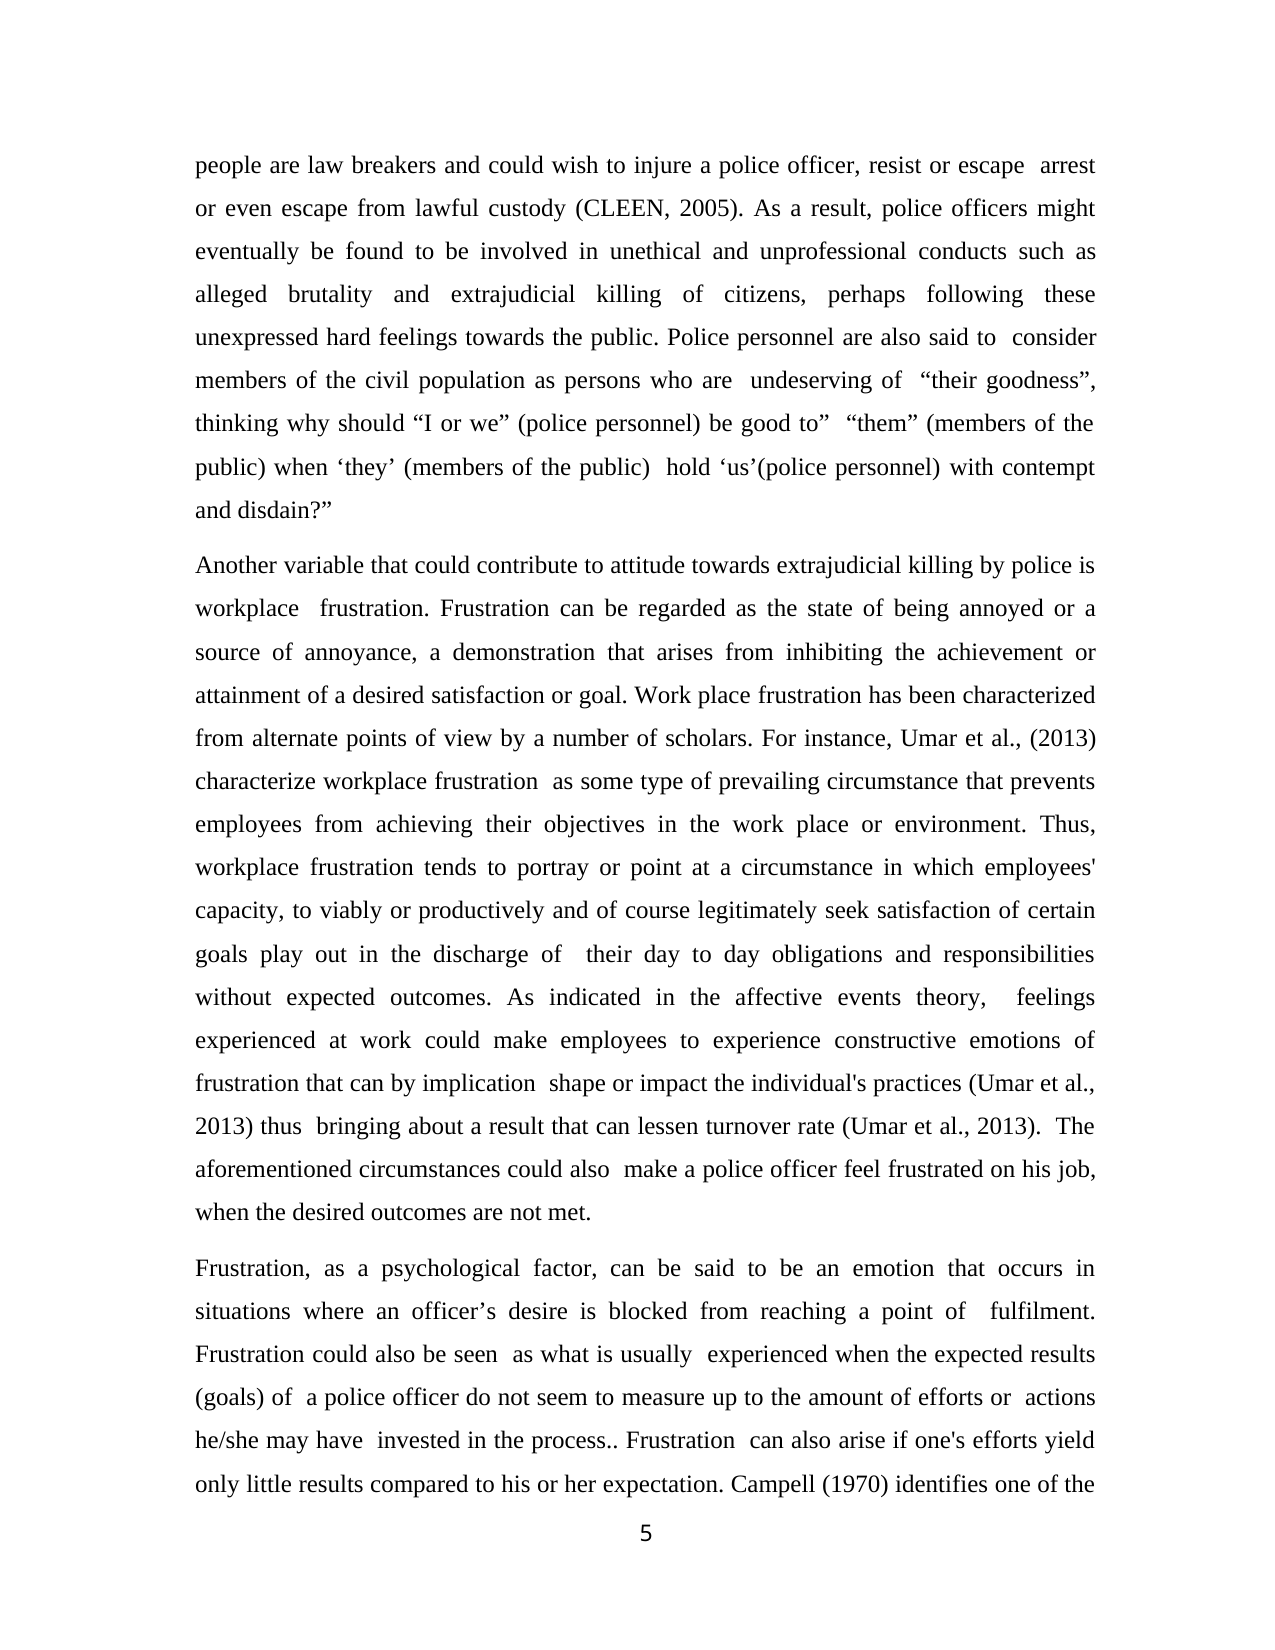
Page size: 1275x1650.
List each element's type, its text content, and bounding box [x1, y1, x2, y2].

list alleged brutality and extrajudicial killing of citizens, perhaps following these [195, 280, 1120, 308]
list or even escape from lawful custody (CLEEN, 2005). As a result, police officers might [195, 194, 1120, 222]
list public) when ‘they’ (members of the public) hold ‘us’(police personnel) with contempt [195, 453, 1120, 481]
list without expected outcomes. As indicated in the affective events theory, feelings [195, 983, 1120, 1011]
list members of the civil population as persons who are undeserving of “their goodness”, [195, 367, 1120, 394]
list situations where an officer’s desire is blocked from reaching a point of fulfilment. [195, 1297, 1120, 1325]
list capacity, to viably or productively and of course legitimately seek satisfaction of certain [195, 897, 1120, 924]
list (goals) of a police officer do not seem to measure up to the amount of efforts or actions [195, 1384, 1120, 1411]
list goals play out in the discharge of their day to day obligations and responsibilities [195, 940, 1120, 968]
list attainment of a desired satisfaction or goal. Work place frustration has been characterized [195, 681, 1120, 709]
list only little results compared to his or her expectation. Campell (1970) identifies one of the [195, 1470, 1120, 1498]
list Frustration could also be seen as what is usually experienced when the expected results [195, 1340, 1120, 1368]
list characterize workplace frustration as some type of prevailing circumstance that prevents [195, 767, 1120, 795]
list when the desired outcomes are not met. [195, 1199, 1120, 1226]
list source of annoyance, a demonstration that arises from inhibiting the achievement or [195, 638, 1120, 666]
list Frustration, as a psychological factor, can be said to be an emotion that occurs in [195, 1254, 1120, 1282]
list unexpressed hard feelings towards the public. Police personnel are also said to consider [195, 323, 1120, 351]
list thinking why should “I or we” (police personnel) be good to” “them” (members of the [195, 410, 1120, 437]
list and disdain?” [195, 496, 1120, 524]
list frustration that can by implication shape or impact the individual's practices (Umar et al., [195, 1069, 1120, 1097]
list workplace frustration. Frustration can be regarded as the state of being annoyed or a [195, 595, 1120, 622]
list aforementioned circumstances could also make a police officer feel frustrated on his job, [195, 1155, 1120, 1183]
list from alternate points of view by a number of scholars. For instance, Umar et al., (2013) [195, 724, 1120, 752]
list 2013) thus bringing about a result that can lessen turnover rate (Umar et al., 2013). The [195, 1112, 1120, 1140]
list Another variable that could contribute to attitude towards extrajudicial killing by police is [195, 552, 1120, 579]
list workplace frustration tends to portray or point at a circumstance in which employees' [195, 854, 1120, 881]
list eventually be found to be involved in unethical and unprofessional conducts such as [195, 237, 1120, 265]
list 5 [639, 1519, 676, 1547]
list experienced at work could make employees to experience constructive emotions of [195, 1026, 1120, 1054]
list people are law breakers and could wish to injure a police officer, resist or escape arrest [195, 151, 1120, 179]
list employees from achieving their objectives in the work place or environment. Thus, [195, 810, 1120, 838]
list he/she may have invested in the process.. Frustration can also arise if one's efforts yield [195, 1427, 1120, 1454]
